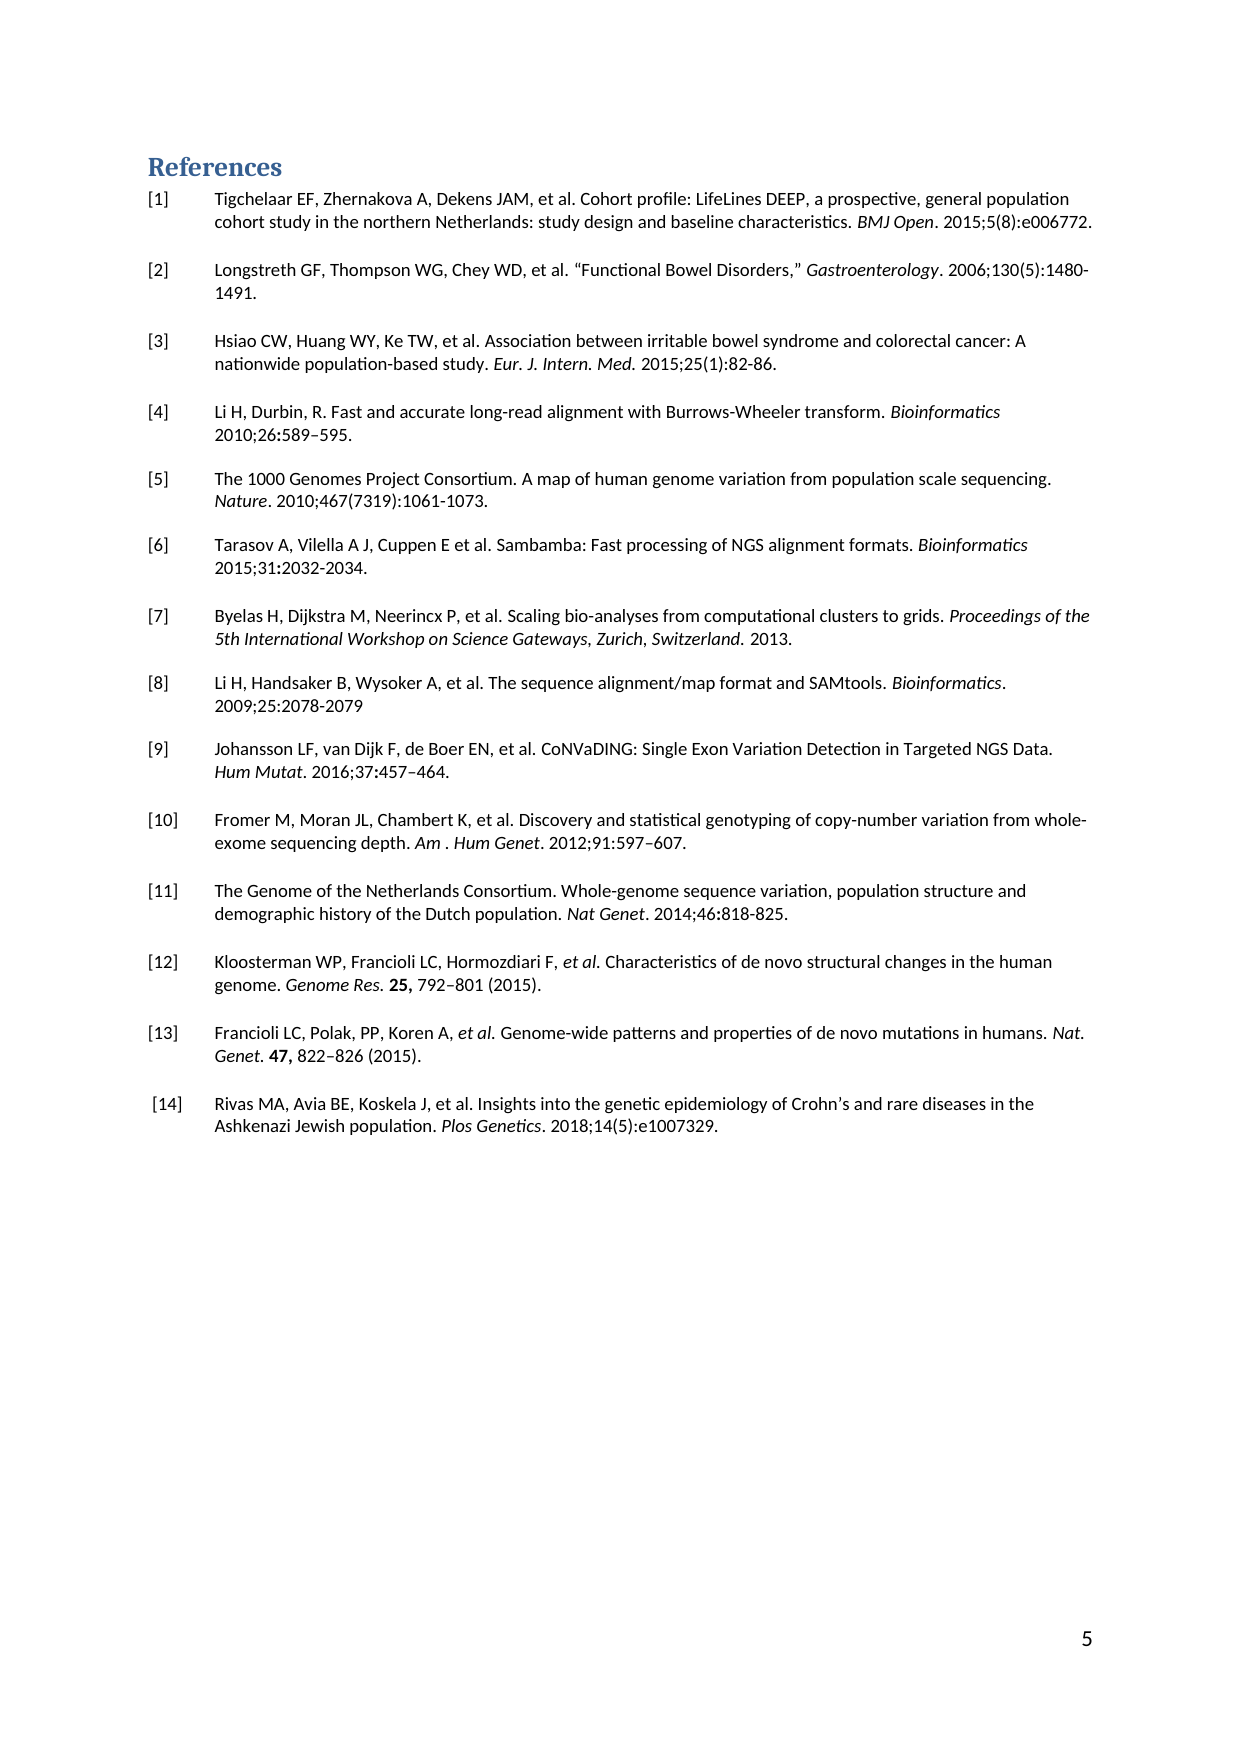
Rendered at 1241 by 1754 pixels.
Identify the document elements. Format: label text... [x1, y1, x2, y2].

text [8] Li H, Handsaker B, Wysoker A, et al. The sequence alignment/map format and SAMtools. Bioinformatics. 2009;25:2078-2079 [148, 671, 1093, 717]
text [9] Johansson LF, van Dijk F, de Boer EN, et al. CoNVaDING: Single Exon Variation Detection in Targeted NGS Data. Hum Mutat. 2016;37:457–464. [148, 737, 1093, 783]
text [2] Longstreth GF, Thompson WG, Chey WD, et al. “Functional Bowel Disorders,” Gastroenterology. 2006;130(5):1480-1491. [148, 258, 1093, 304]
text [6] Tarasov A, Vilella A J, Cuppen E et al. Sambamba: Fast processing of NGS alignment formats. Bioinformatics 2015;31:2032-2034. [148, 533, 1093, 579]
text [1] Tigchelaar EF, Zhernakova A, Dekens JAM, et al. Cohort profile: LifeLines DEEP, a prospective, general population cohort study in the northern Netherlands: study design and baseline characteristics. BMJ Open. 2015;5(8):e006772. [148, 187, 1093, 233]
text [7] Byelas H, Dijkstra M, Neerincx P, et al. Scaling bio-analyses from computational clusters to grids. Proceedings of the 5th International Workshop on Science Gateways, Zurich, Switzerland. 2013. [148, 604, 1093, 650]
text [10] Fromer M, Moran JL, Chambert K, et al. Discovery and statistical genotyping of copy-number variation from whole-exome sequencing depth. Am . Hum Genet. 2012;91:597–607. [148, 808, 1093, 854]
text [11] The Genome of the Netherlands Consortium. Whole-genome sequence variation, population structure and demographic history of the Dutch population. Nat Genet. 2014;46:818-825. [148, 879, 1093, 925]
subtitle References [148, 152, 1093, 183]
text [3] Hsiao CW, Huang WY, Ke TW, et al. Association between irritable bowel syndrome and colorectal cancer: A nationwide population-based study. Eur. J. Intern. Med. 2015;25(1):82-86. [148, 329, 1093, 375]
text [13] Francioli LC, Polak, PP, Koren A, et al. Genome-wide patterns and properties of de novo mutations in humans. Nat. Genet. 47, 822–826 (2015). [148, 1021, 1093, 1067]
text [12] Kloosterman WP, Francioli LC, Hormozdiari F, et al. Characteristics of de novo structural changes in the human genome. Genome Res. 25, 792–801 (2015). [148, 950, 1093, 996]
text [4] Li H, Durbin, R. Fast and accurate long-read alignment with Burrows-Wheeler transform. Bioinformatics 2010;26:589–595. [148, 400, 1093, 446]
text [14] Rivas MA, Avia BE, Koskela J, et al. Insights into the genetic epidemiology of Crohn’s and rare diseases in the Ashkenazi Jewish population. Plos Genetics. 2018;14(5):e1007329. [148, 1092, 1093, 1137]
text [5] The 1000 Genomes Project Consortium. A map of human genome variation from population scale sequencing. Nature. 2010;467(7319):1061-1073. [148, 467, 1093, 512]
